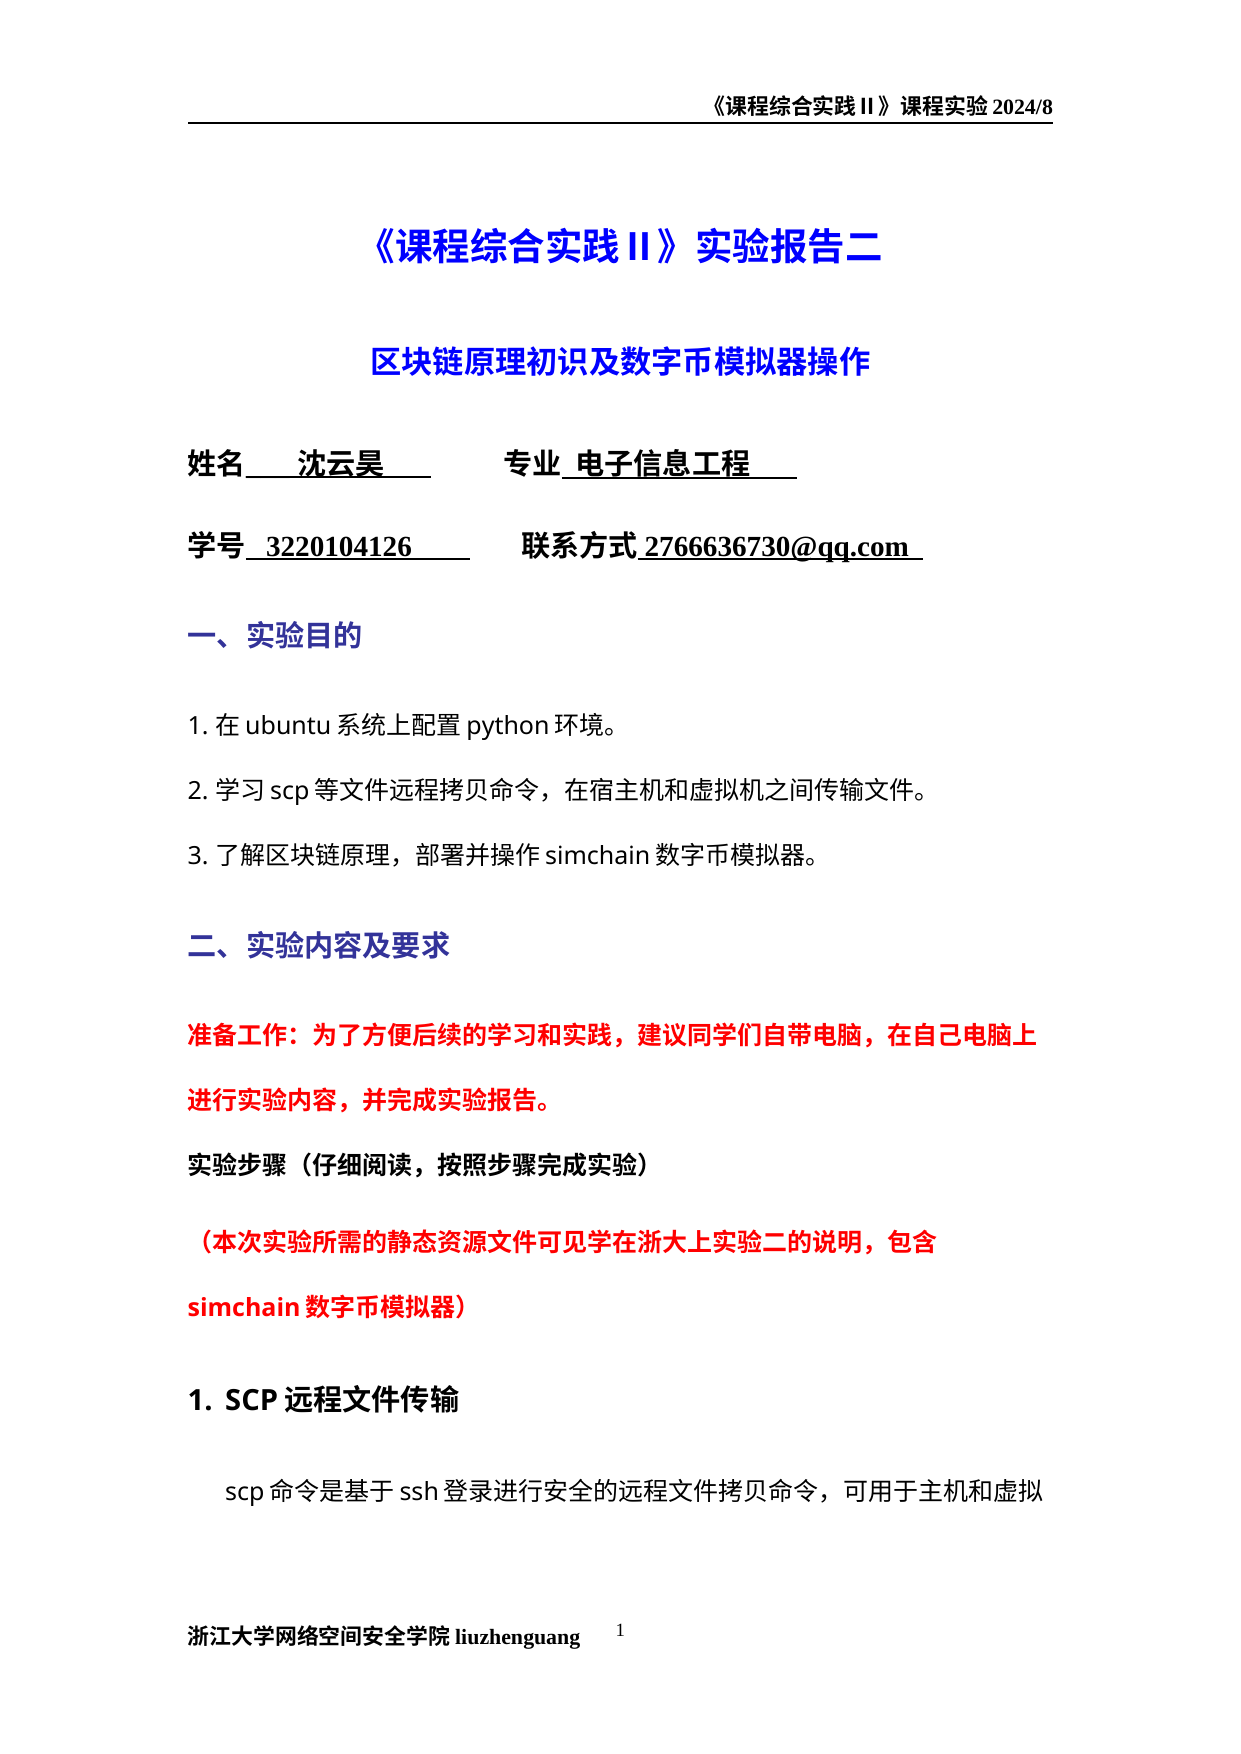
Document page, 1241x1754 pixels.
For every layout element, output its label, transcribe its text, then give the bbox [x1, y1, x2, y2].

text 3. 了解区块链原理，部署并操作simchain数字币模拟器。 [187, 821, 1053, 886]
text 实验步骤（仔细阅读，按照步骤完成实验） [187, 1131, 1053, 1196]
subtitle 一、实验目的 [187, 601, 1053, 666]
text （本次实验所需的静态资源文件可见学在浙大上实验二的说明，包含simchain数字币模拟器） [187, 1208, 1053, 1338]
text 2. 学习scp等文件远程拷贝命令，在宿主机和虚拟机之间传输文件。 [187, 756, 1053, 821]
subtitle SCP远程文件传输 [187, 1365, 1053, 1430]
text 区块链原理初识及数字币模拟器操作 [187, 327, 1053, 392]
text 1. 在ubuntu系统上配置python环境。 [187, 691, 1053, 756]
text 准备工作：为了方便后续的学习和实践，建议同学们自带电脑，在自己电脑上进行实验内容，并完成实验报告。 [187, 1001, 1053, 1131]
text 姓名___ 沈云昊 专业 电子信息工程 [187, 429, 1053, 494]
text scp命令是基于ssh登录进行安全的远程文件拷贝命令，可用于主机和虚拟 [225, 1457, 1053, 1522]
subtitle 二、实验内容及要求 [187, 911, 1053, 976]
text 学号 3220104126 联系方式 2766636730@qq.com [187, 511, 1053, 576]
text 《课程综合实践Ⅱ》实验报告二 [187, 212, 1053, 277]
